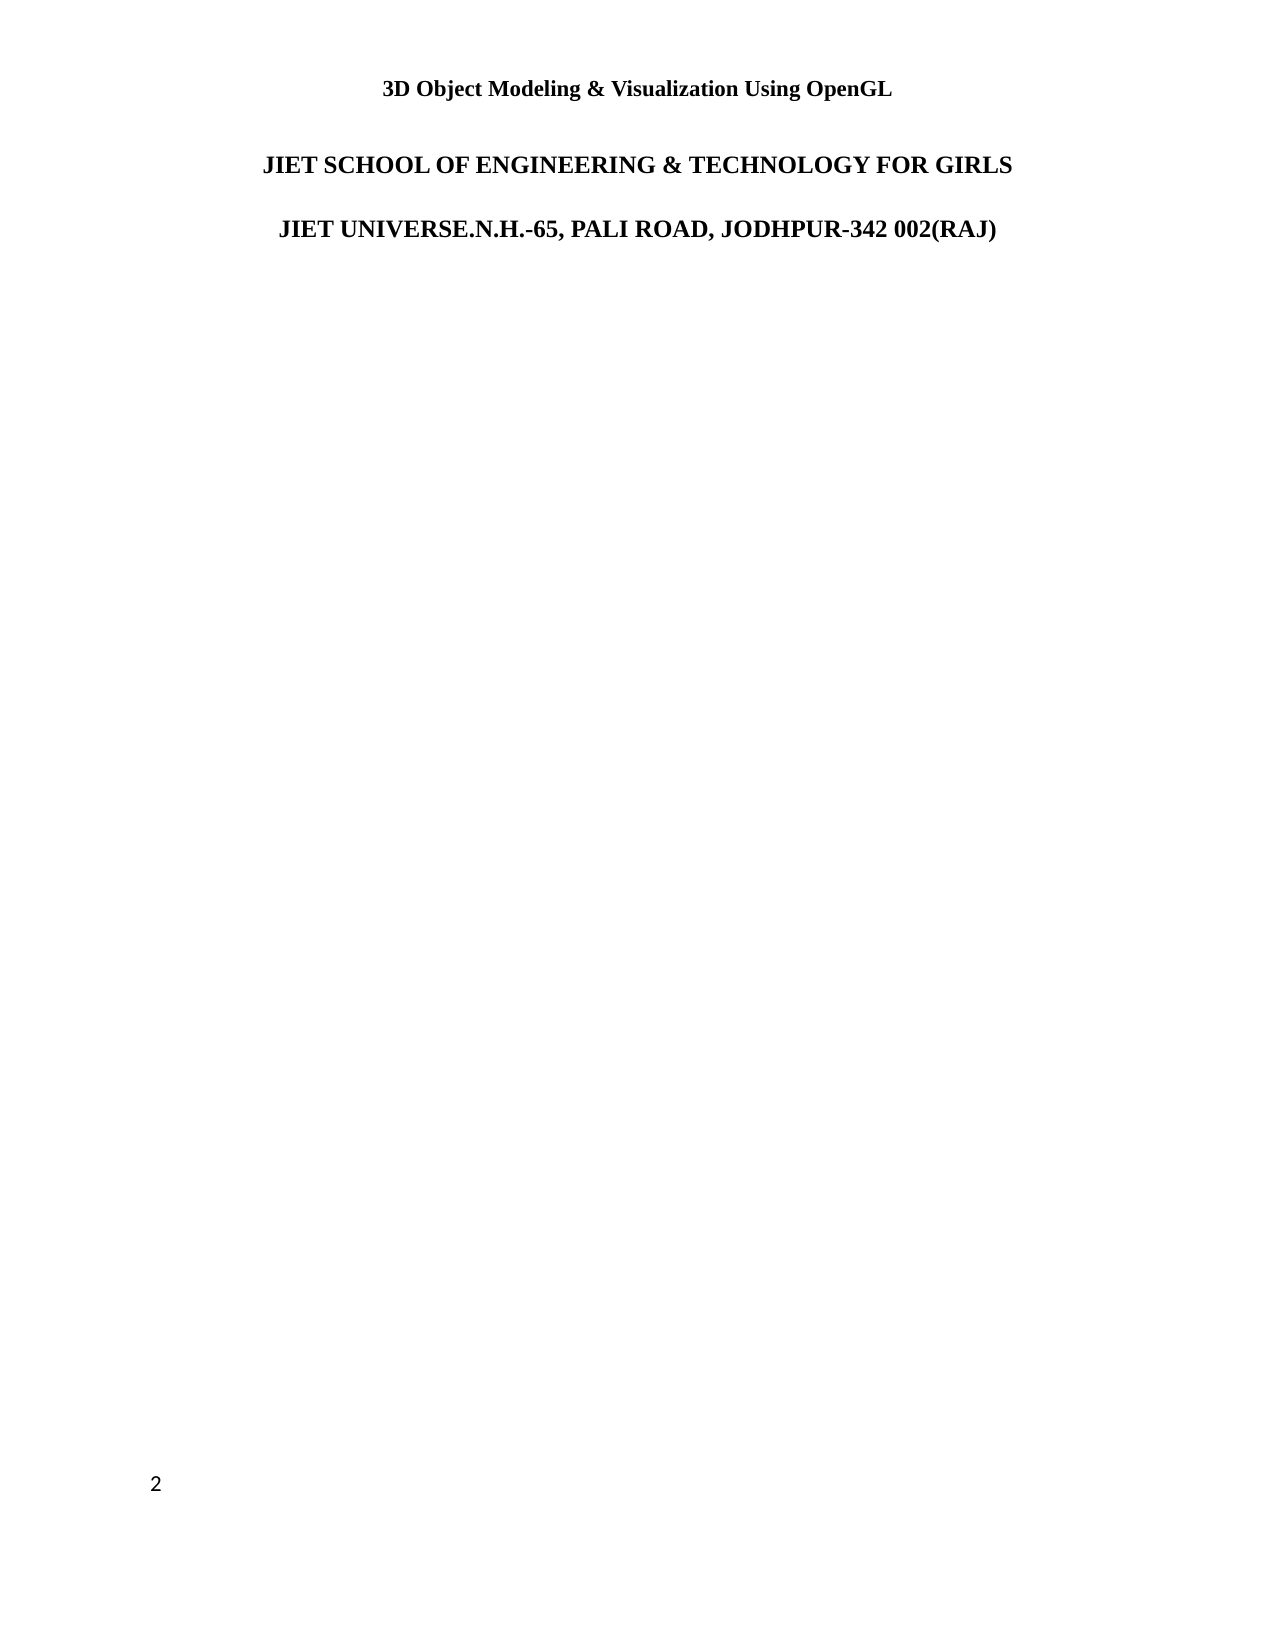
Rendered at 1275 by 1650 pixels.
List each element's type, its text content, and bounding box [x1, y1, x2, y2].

text JIET SCHOOL OF ENGINEERING & TECHNOLOGY FOR GIRLS [150, 150, 1125, 179]
text JIET UNIVERSE.N.H.-65, PALI ROAD, JODHPUR-342 002(RAJ) [150, 214, 1125, 243]
